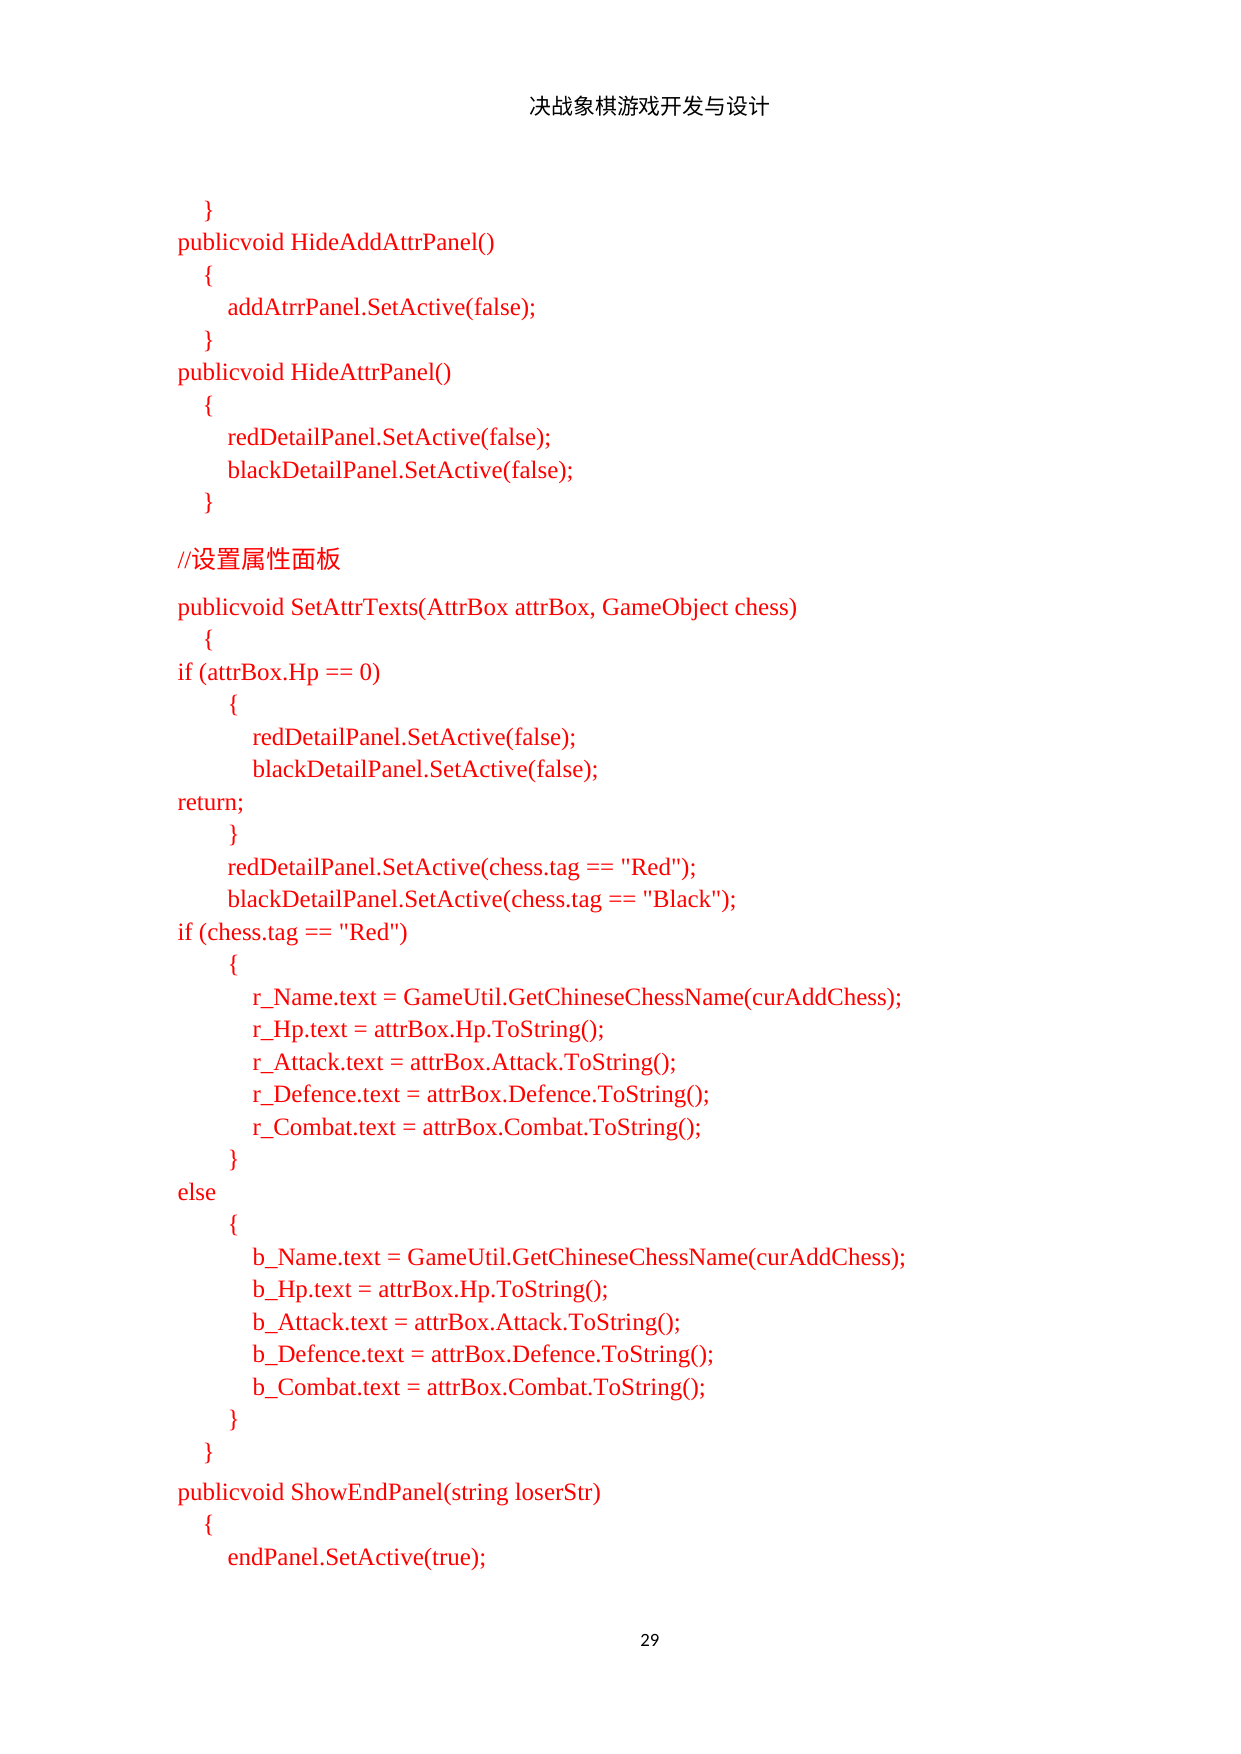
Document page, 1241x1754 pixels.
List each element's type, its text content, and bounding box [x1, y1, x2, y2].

text } [177, 485, 1122, 518]
text } [177, 1403, 1122, 1435]
text r_Attack.text = attrBox.Attack.ToString(); [177, 1045, 1122, 1078]
text else [177, 1175, 1122, 1208]
text publicvoid HideAttrPanel() [177, 355, 1122, 388]
text { [177, 688, 1122, 720]
text { [177, 623, 1122, 655]
text return; [177, 785, 1122, 818]
text blackDetailPanel.SetActive(false); [177, 753, 1122, 785]
text redDetailPanel.SetActive(false); [177, 720, 1122, 753]
text r_Name.text = GameUtil.GetChineseChessName(curAddChess); [177, 980, 1122, 1013]
text if (chess.tag == "Red") [177, 915, 1122, 948]
text r_Hp.text = attrBox.Hp.ToString(); [177, 1013, 1122, 1045]
text { [177, 948, 1122, 980]
text { [177, 1208, 1122, 1240]
text } [177, 1435, 1122, 1468]
text publicvoid ShowEndPanel(string loserStr) [177, 1475, 1122, 1507]
text } [177, 818, 1122, 850]
text blackDetailPanel.SetActive(false); [177, 453, 1122, 485]
text redDetailPanel.SetActive(false); [177, 420, 1122, 453]
text r_Combat.text = attrBox.Combat.ToString(); [177, 1110, 1122, 1143]
text } [177, 323, 1122, 355]
text if (attrBox.Hp == 0) [177, 655, 1122, 688]
text endPanel.SetActive(true); [177, 1540, 1122, 1572]
text redDetailPanel.SetActive(chess.tag == "Red"); [177, 850, 1122, 883]
text addAtrrPanel.SetActive(false); [177, 290, 1122, 323]
text //设置属性面板 [177, 525, 1122, 590]
text { [177, 1507, 1122, 1540]
text b_Name.text = GameUtil.GetChineseChessName(curAddChess); [177, 1240, 1122, 1273]
text publicvoid HideAddAttrPanel() [177, 225, 1122, 258]
text b_Attack.text = attrBox.Attack.ToString(); [177, 1305, 1122, 1338]
text b_Defence.text = attrBox.Defence.ToString(); [177, 1338, 1122, 1370]
text } [177, 193, 1122, 225]
text { [177, 258, 1122, 290]
text publicvoid SetAttrTexts(AttrBox attrBox, GameObject chess) [177, 590, 1122, 623]
text b_Hp.text = attrBox.Hp.ToString(); [177, 1273, 1122, 1305]
text r_Defence.text = attrBox.Defence.ToString(); [177, 1078, 1122, 1110]
text b_Combat.text = attrBox.Combat.ToString(); [177, 1370, 1122, 1403]
text blackDetailPanel.SetActive(chess.tag == "Black"); [177, 883, 1122, 915]
text { [177, 388, 1122, 420]
text } [177, 1143, 1122, 1175]
